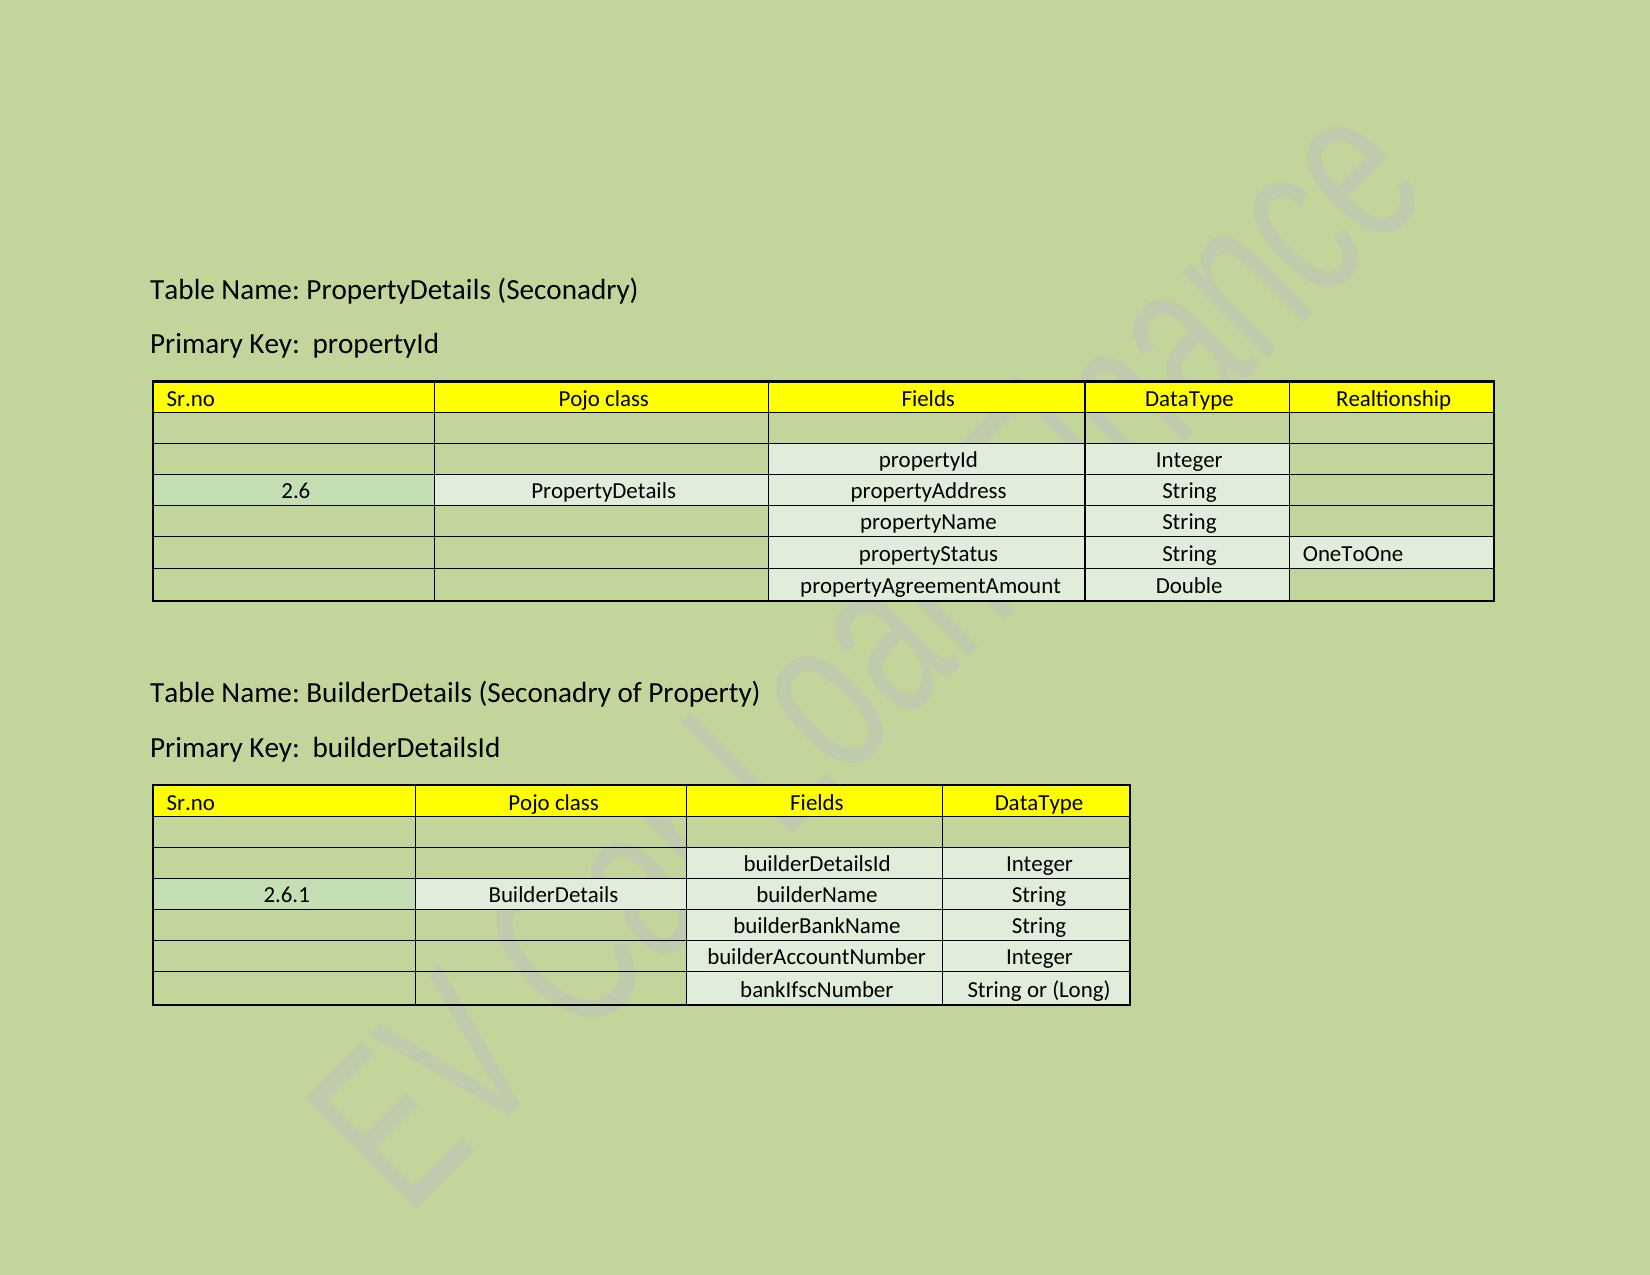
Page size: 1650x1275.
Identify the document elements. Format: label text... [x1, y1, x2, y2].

table_cell String [1086, 506, 1289, 536]
table_cell bankIfscNumber [687, 972, 942, 1004]
table_cell [1290, 475, 1493, 505]
table_cell [435, 506, 768, 536]
table_cell propertyStatus [769, 537, 1084, 568]
table_cell String [943, 879, 1129, 909]
table_cell [154, 910, 415, 940]
table_cell BuilderDetails [416, 879, 686, 909]
table_cell [416, 910, 686, 940]
table_cell propertyAddress [769, 475, 1084, 505]
table_cell OneToOne [1290, 537, 1493, 568]
table_cell builderName [687, 879, 942, 909]
table_cell builderDetailsId [687, 848, 942, 878]
table_cell Integer [943, 941, 1129, 971]
table_cell PropertyDetails [435, 475, 768, 505]
table_cell [416, 817, 686, 847]
table_cell [154, 848, 415, 878]
table_cell [154, 537, 434, 568]
table_cell [416, 848, 686, 878]
table_header DataType [1086, 383, 1289, 412]
table_cell [943, 817, 1129, 847]
table_cell Integer [943, 848, 1129, 878]
table_cell [687, 817, 942, 847]
table_header Sr.no [154, 786, 415, 816]
table_cell [435, 537, 768, 568]
table_cell String [943, 910, 1129, 940]
table_cell 2.6 [154, 475, 434, 505]
table_cell [1290, 569, 1493, 600]
table_cell [154, 817, 415, 847]
table_cell [769, 413, 1084, 443]
table_cell propertyId [769, 444, 1084, 474]
table_cell [435, 444, 768, 474]
table_cell [154, 444, 434, 474]
table_cell [154, 972, 415, 1004]
table_cell Double [1086, 569, 1289, 600]
table_cell [1290, 413, 1493, 443]
text Table Name: BuilderDetails (Seconadry of Property) Primary Key: builderDetailsId [150, 674, 763, 764]
table_header Realtionship [1290, 383, 1493, 412]
table_cell String [1086, 537, 1289, 568]
table_cell propertyName [769, 506, 1084, 536]
table_cell [154, 569, 434, 600]
table_cell propertyAgreementAmount [769, 569, 1084, 600]
table_header DataType [943, 786, 1129, 816]
table_cell [154, 941, 415, 971]
table_cell [416, 941, 686, 971]
table_cell builderBankName [687, 910, 942, 940]
table_cell [435, 569, 768, 600]
table_cell [1290, 506, 1493, 536]
table_header Fields [769, 383, 1084, 412]
table_header Pojo class [416, 786, 686, 816]
table_header Pojo class [435, 383, 768, 412]
table_cell [154, 506, 434, 536]
table_header Fields [687, 786, 942, 816]
table_cell [416, 972, 686, 1004]
table_cell 2.6.1 [154, 879, 415, 909]
table_header Sr.no [154, 383, 434, 412]
text Table Name: PropertyDetails (Seconadry) Primary Key: propertyId [150, 271, 641, 361]
table_cell String [1086, 475, 1289, 505]
table_cell [1290, 444, 1493, 474]
table_cell builderAccountNumber [687, 941, 942, 971]
table_cell [435, 413, 768, 443]
table_cell Integer [1086, 444, 1289, 474]
table_cell [154, 413, 434, 443]
table_cell [1086, 413, 1289, 443]
table_cell String or (Long) [943, 972, 1129, 1004]
